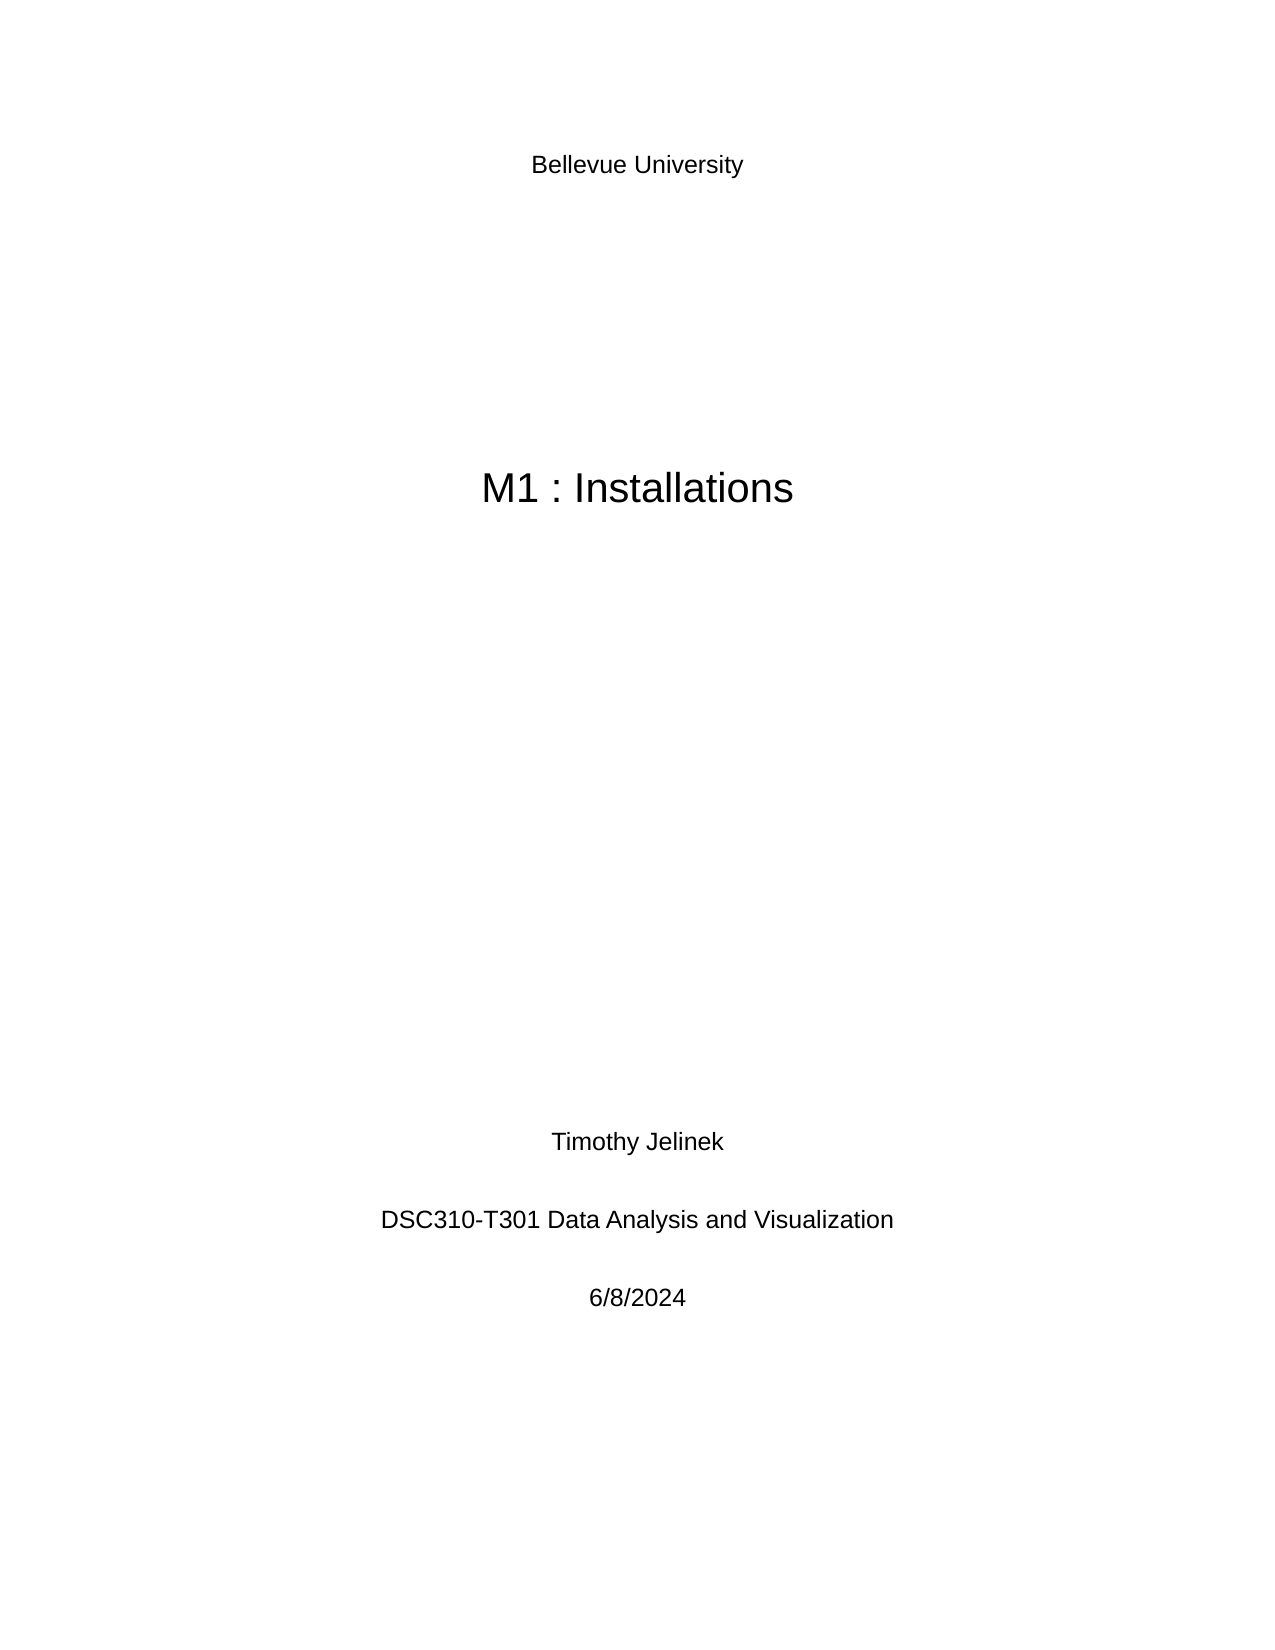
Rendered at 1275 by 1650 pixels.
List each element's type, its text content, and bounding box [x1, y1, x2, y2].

text 6/8/2024 [150, 1283, 1125, 1312]
text Bellevue University [150, 150, 1125, 179]
text DSC310-T301 Data Analysis and Visualization [150, 1205, 1125, 1234]
text Timothy Jelinek [150, 1127, 1125, 1155]
text M1 : Installations [150, 463, 1125, 511]
